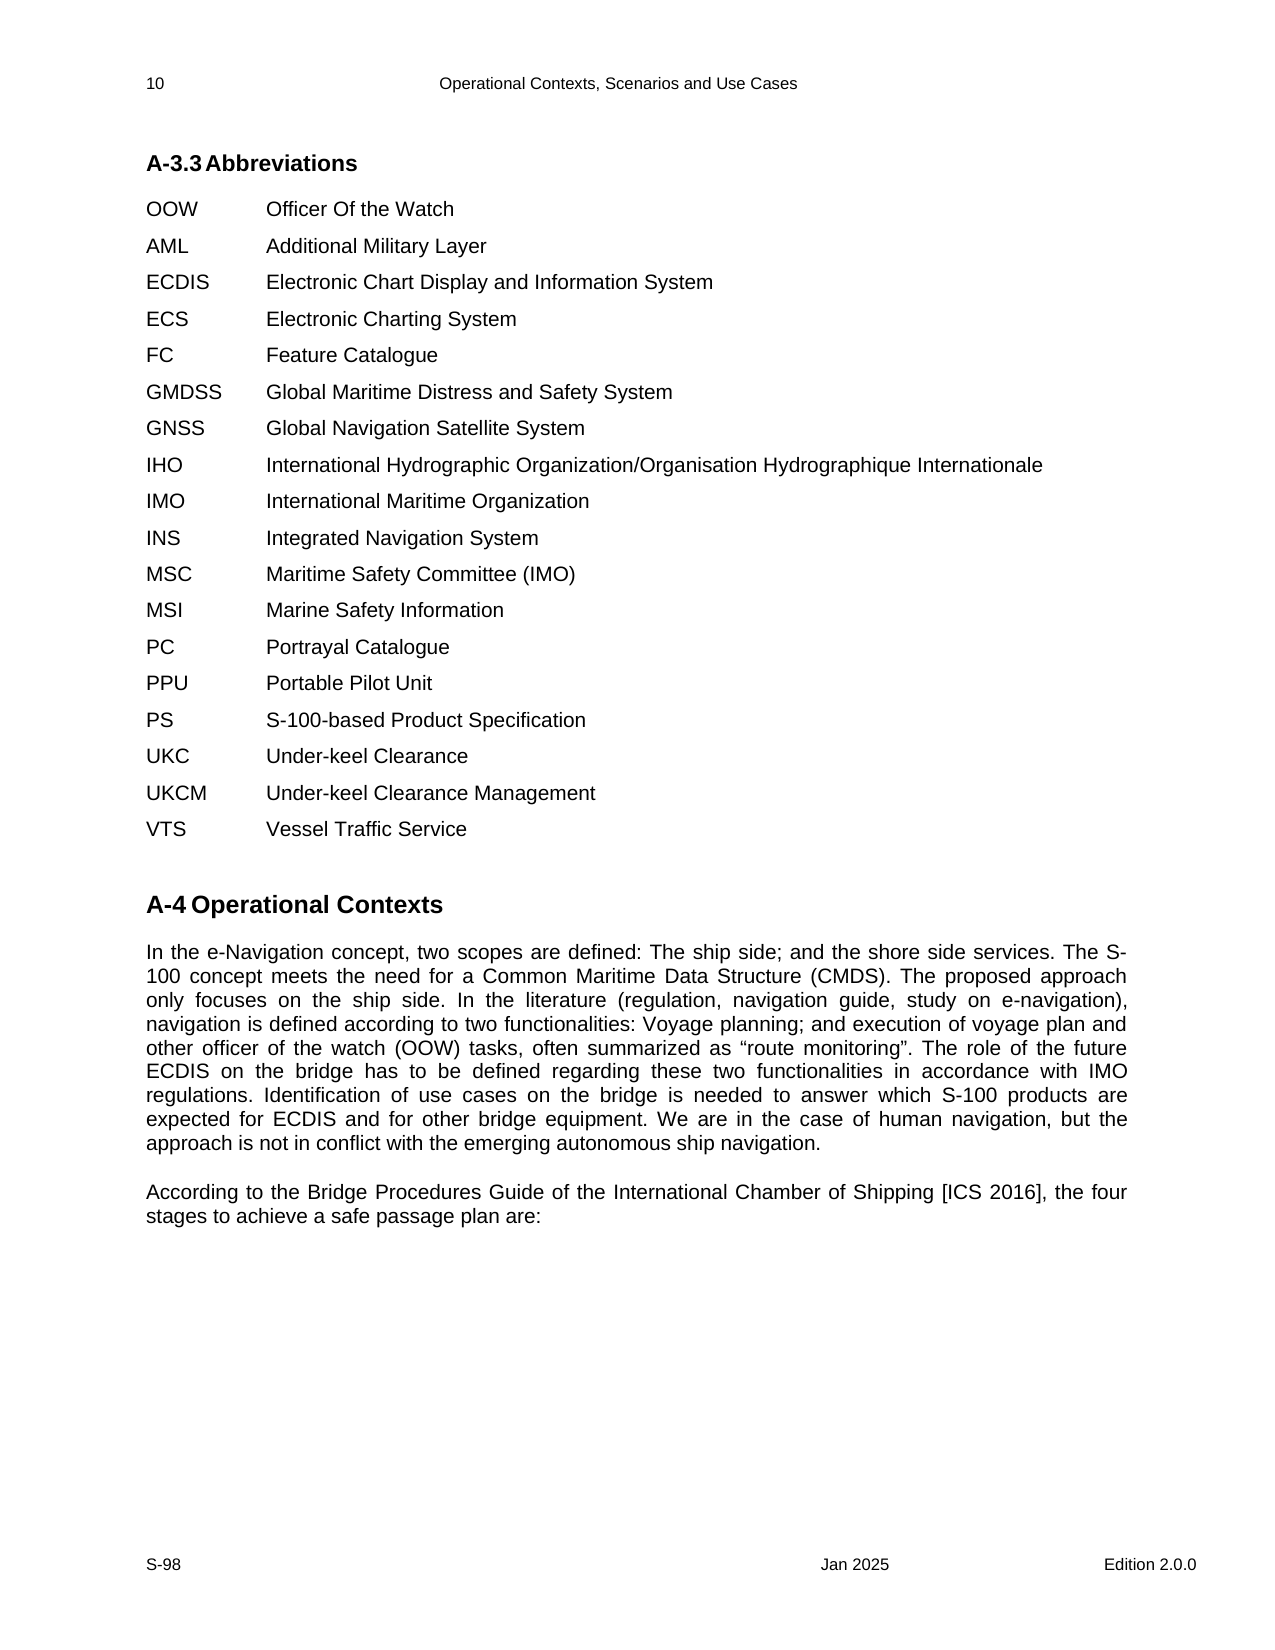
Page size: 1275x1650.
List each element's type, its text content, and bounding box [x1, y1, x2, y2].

text ECS Electronic Charting System [146, 307, 1129, 331]
text PPU Portable Pilot Unit [146, 671, 1129, 695]
list Operational Contexts [146, 890, 1129, 919]
text FC Feature Catalogue [146, 343, 1129, 367]
text UKCM Under-keel Clearance Management [146, 781, 1129, 804]
text AML Additional Military Layer [146, 234, 1129, 258]
text MSC Maritime Safety Committee (IMO) [146, 562, 1129, 586]
text IHO International Hydrographic Organization/Organisation Hydrographique Internationale [146, 452, 1129, 476]
text VTS Vessel Traffic Service [146, 817, 1129, 841]
text GNSS Global Navigation Satellite System [146, 416, 1129, 440]
text MSI Marine Safety Information [146, 598, 1129, 622]
text IMO International Maritime Organization [146, 489, 1129, 513]
text GMDSS Global Maritime Distress and Safety System [146, 379, 1129, 403]
text UKC Under-keel Clearance [146, 744, 1129, 768]
text PC Portrayal Catalogue [146, 635, 1129, 659]
subtitle Abbreviations [146, 150, 1129, 176]
text OOW Officer Of the Watch [146, 197, 1129, 221]
text ECDIS Electronic Chart Display and Information System [146, 270, 1129, 294]
text PS S-100-based Product Specification [146, 708, 1129, 732]
text INS Integrated Navigation System [146, 525, 1129, 549]
text According to the Bridge Procedures Guide of the International Chamber of Shipping [ICS 2016], the four stages to achieve a safe passage plan are: [146, 1180, 1129, 1228]
text In the e-Navigation concept, two scopes are defined: The ship side; and the shore side services. The S-100 concept meets the need for a Common Maritime Data Structure (CMDS). The proposed approach only focuses on the ship side. In the literature (regulation, navigation guide, study on e-navigation), navigation is defined according to two functionalities: Voyage planning; and execution of voyage plan and other officer of the watch (OOW) tasks, often summarized as “route monitoring”. The role of the future ECDIS on the bridge has to be defined regarding these two functionalities in accordance with IMO regulations. Identification of use cases on the bridge is needed to answer which S-100 products are expected for ECDIS and for other bridge equipment. We are in the case of human navigation, but the approach is not in conflict with the emerging autonomous ship navigation. [146, 939, 1129, 1155]
